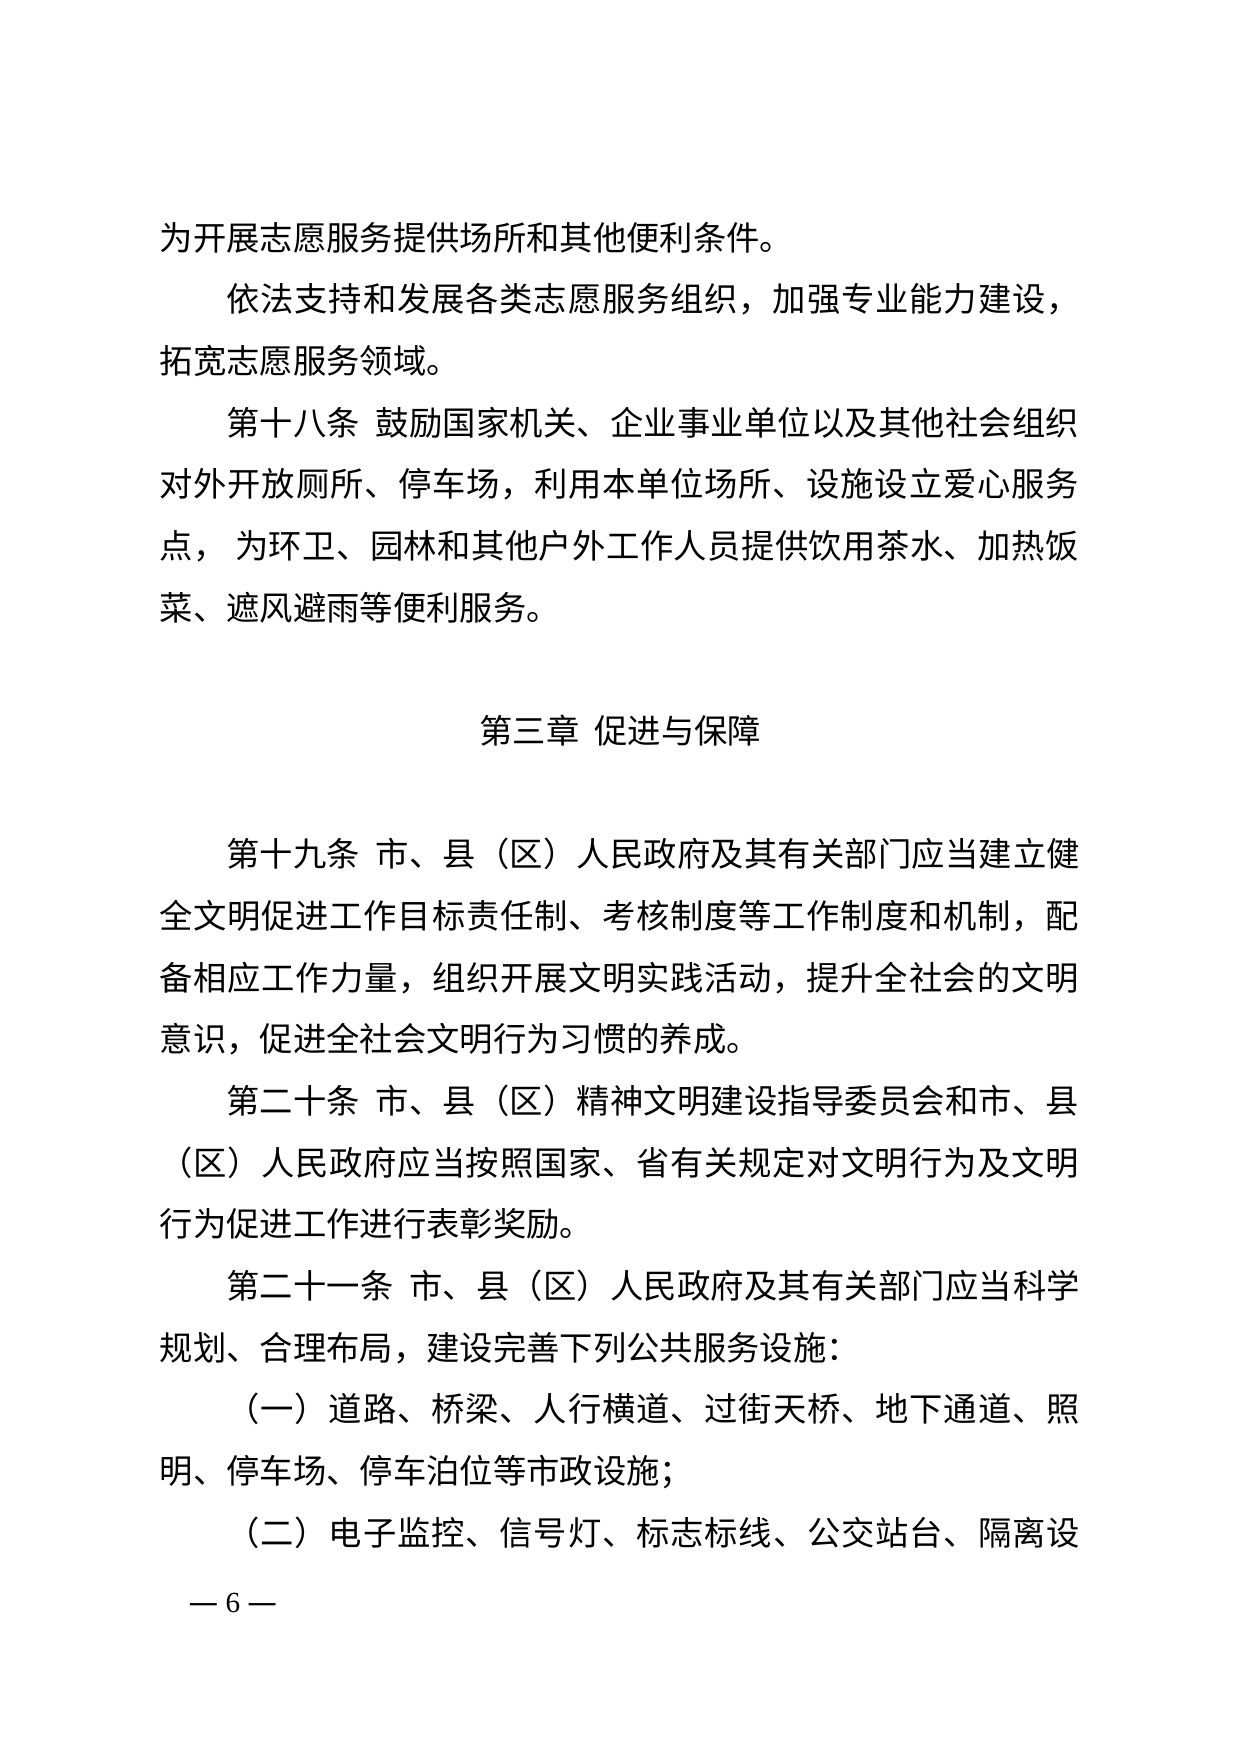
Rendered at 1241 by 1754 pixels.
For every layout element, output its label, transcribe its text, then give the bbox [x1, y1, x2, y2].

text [159, 1496, 1081, 1557]
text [159, 201, 1081, 262]
text 第二十条 市、县（区）精神文明建设指导委员会和市、县（区）人民政府应当按照国家、省有关规定对文明行为及文明行为促进工作进行表彰奖励。 [159, 1064, 1081, 1249]
text 第十九条 市、县（区）人民政府及其有关部门应当建立健全文明促进工作目标责任制、考核制度等工作制度和机制，配备相应工作力量，组织开展文明实践活动，提升全社会的文明意识，促进全社会文明行为习惯的养成。 [159, 817, 1081, 1064]
text （一）道路、桥梁、人行横道、过街天桥、地下通道、照明、停车场、停车泊位等市政设施； [159, 1372, 1081, 1496]
text 第二十一条 市、县（区）人民政府及其有关部门应当科学规划、合理布局，建设完善下列公共服务设施： [159, 1249, 1081, 1372]
text 第三章 促进与保障 [159, 694, 1081, 756]
text 第十八条 鼓励国家机关、企业事业单位以及其他社会组织对外开放厕所、停车场，利用本单位场所、设施设立爱心服务点， 为环卫、园林和其他户外工作人员提供饮用茶水、加热饭菜、遮风避雨等便利服务。 [159, 386, 1081, 632]
text 依法支持和发展各类志愿服务组织，加强专业能力建设，拓宽志愿服务领域。 [159, 262, 1081, 386]
